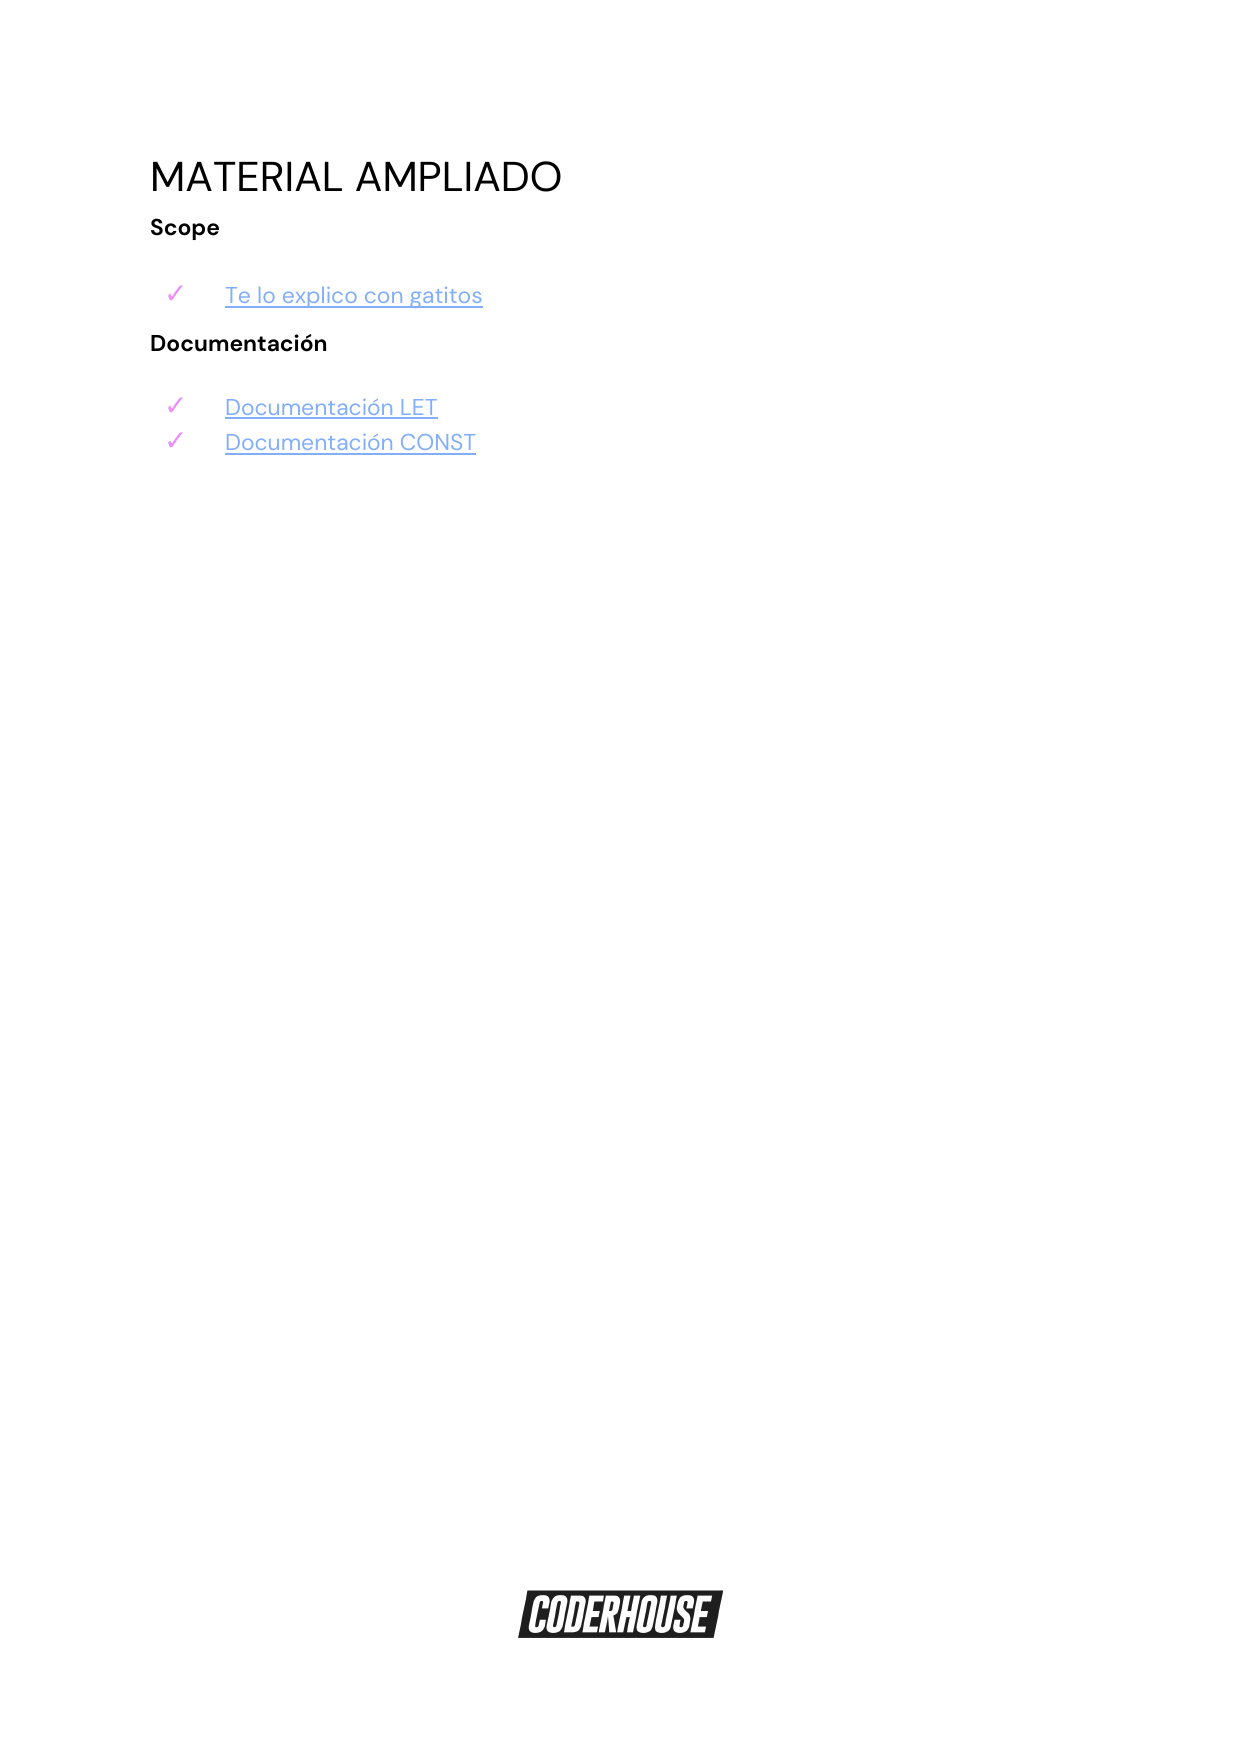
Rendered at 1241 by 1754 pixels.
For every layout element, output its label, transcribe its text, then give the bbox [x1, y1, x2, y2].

picture [512, 1587, 728, 1641]
text Documentación [150, 328, 1090, 358]
list Documentación LET [187, 388, 1090, 423]
text MATERIAL AMPLIADO [150, 150, 1090, 204]
text Scope [150, 212, 1090, 242]
list Documentación CONST [187, 423, 1090, 459]
list Te lo explico con gatitos [187, 276, 1090, 312]
